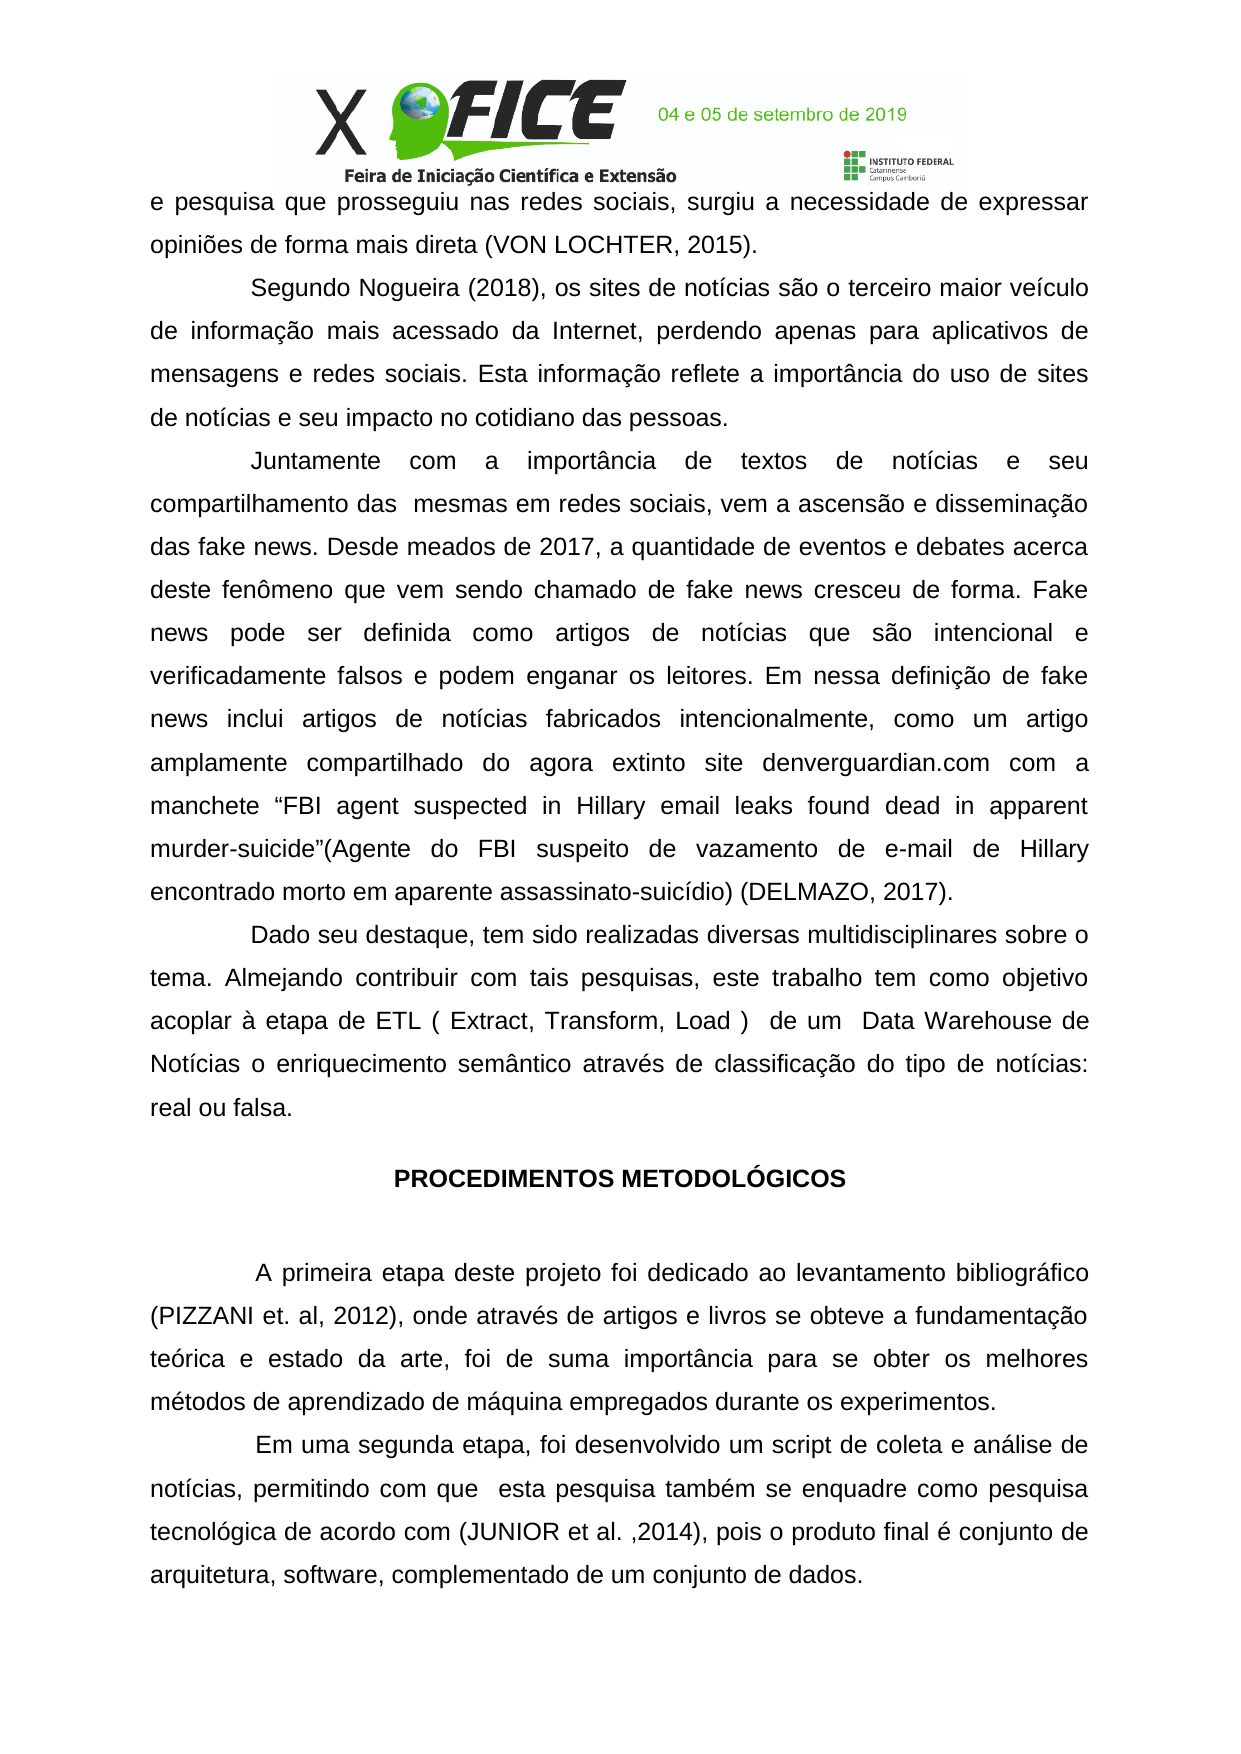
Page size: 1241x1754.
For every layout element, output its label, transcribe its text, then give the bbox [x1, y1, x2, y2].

text Segundo Nogueira (2018), os sites de notícias são o terceiro maior veículo de informação mais acessado da Internet, perdendo apenas para aplicativos de mensagens e redes sociais. Esta informação reflete a importância do uso de sites de notícias e seu impacto no cotidiano das pessoas. [150, 273, 1090, 431]
text PROCEDIMENTOS METODOLÓGICOS [150, 1164, 1090, 1193]
text A primeira etapa deste projeto foi dedicado ao levantamento bibliográfico (PIZZANI et. al, 2012), onde através de artigos e livros se obteve a fundamentação teórica e estado da arte, foi de suma importância para se obter os melhores métodos de aprendizado de máquina empregados durante os experimentos. [150, 1258, 1090, 1416]
picture [273, 75, 968, 187]
text Juntamente com a importância de textos de notícias e seu compartilhamento das mesmas em redes sociais, vem a ascensão e disseminação das fake news. Desde meados de 2017, a quantidade de eventos e debates acerca deste fenômeno que vem sendo chamado de fake news cresceu de forma. Fake news pode ser definida como artigos de notícias que são intencional e verificadamente falsos e podem enganar os leitores. Em nessa definição de fake news inclui artigos de notícias fabricados intencionalmente, como um artigo amplamente compartilhado do agora extinto site denverguardian.com com a manchete “FBI agent suspected in Hillary email leaks found dead in apparent murder-suicide”(Agente do FBI suspeito de vazamento de e-mail de Hillary encontrado morto em aparente assassinato-suicídio) (DELMAZO, 2017). [150, 446, 1090, 906]
text Em uma segunda etapa, foi desenvolvido um script de coleta e análise de notícias, permitindo com que esta pesquisa também se enquadre como pesquisa tecnológica de acordo com (JUNIOR et al. ,2014), pois o produto final é conjunto de arquitetura, software, complementado de um conjunto de dados. [150, 1430, 1090, 1588]
text Dado seu destaque, tem sido realizadas diversas multidisciplinares sobre o tema. Almejando contribuir com tais pesquisas, este trabalho tem como objetivo acoplar à etapa de ETL (​ Extract, Transform, Load ) ​ de um ​ Data Warehouse de Notícias o enriquecimento semântico através de classificação do tipo de notícias: real ou falsa. [150, 920, 1090, 1121]
